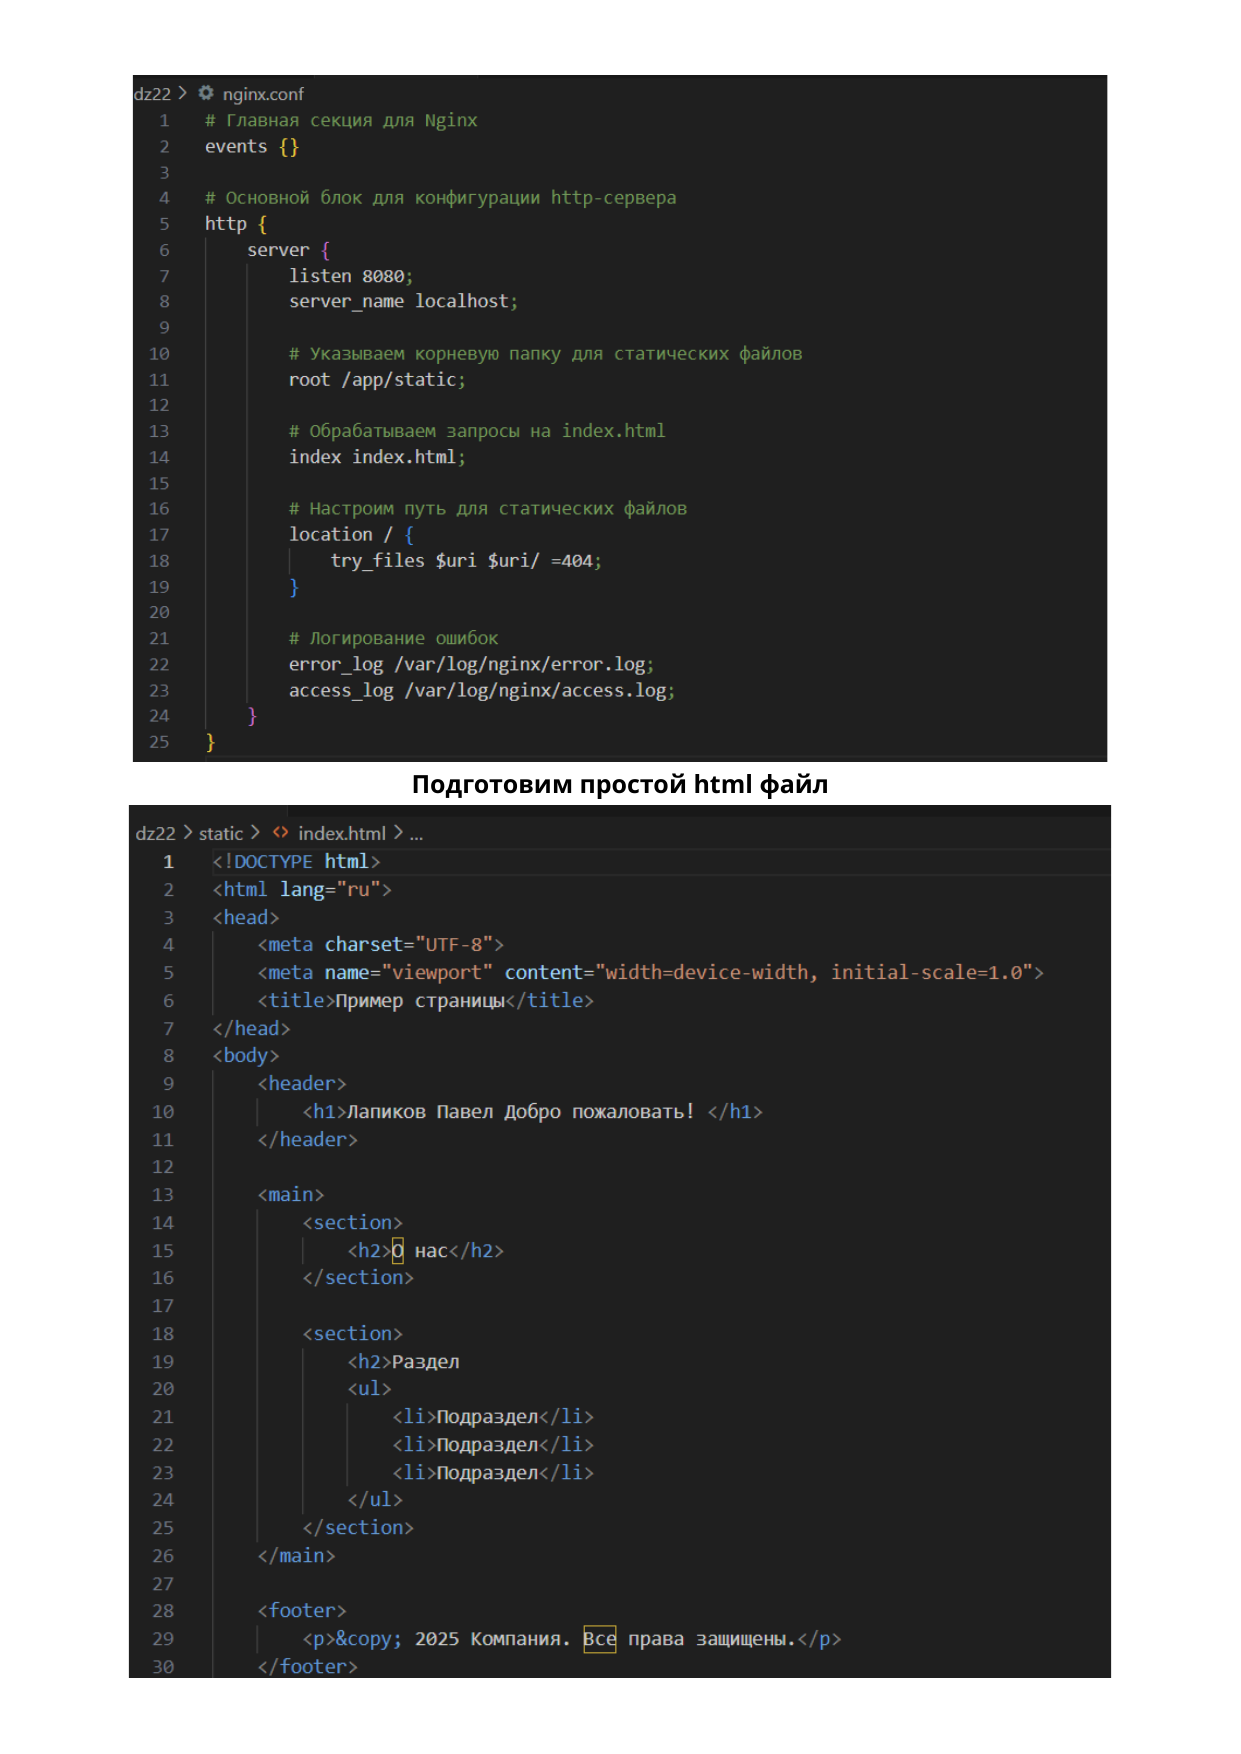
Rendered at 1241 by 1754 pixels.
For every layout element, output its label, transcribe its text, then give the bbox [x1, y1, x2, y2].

picture [132, 75, 1108, 762]
text Подготовим простой html файл [75, 766, 1165, 800]
picture [128, 805, 1112, 1678]
